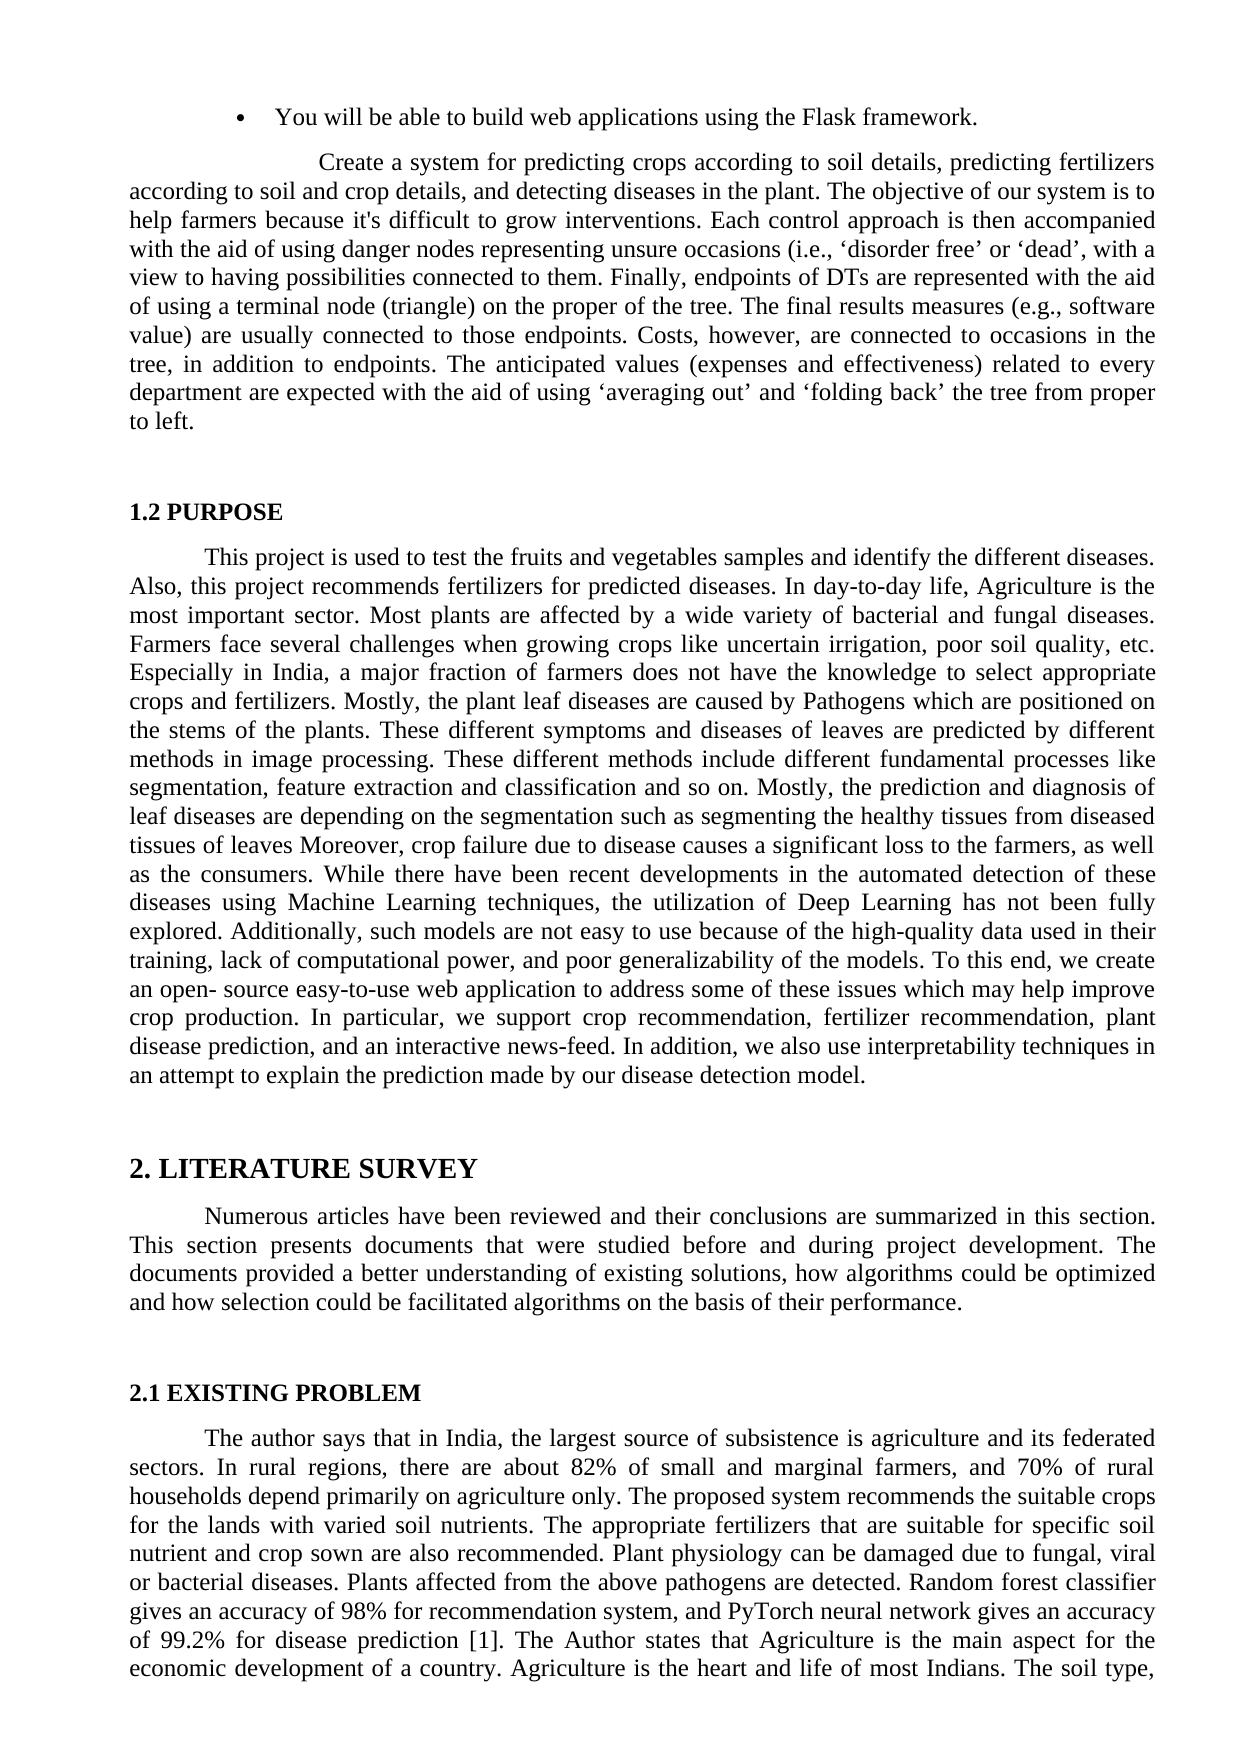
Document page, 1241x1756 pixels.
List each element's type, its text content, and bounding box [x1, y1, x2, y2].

text 2. LITERATURE SURVEY [129, 1151, 1157, 1184]
text Numerous articles have been reviewed and their conclusions are summarized in this section. This section presents documents that were studied before and during project development. The documents provided a better understanding of existing solutions, how algorithms could be optimized and how selection could be facilitated algorithms on the basis of their performance. [129, 1201, 1157, 1316]
list You will be able to build web applications using the Flask framework. [237, 102, 1157, 131]
text 2.1 EXISTING PROBLEM [129, 1378, 1157, 1407]
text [129, 1423, 1157, 1682]
text This project is used to test the fruits and vegetables samples and identify the different diseases. Also, this project recommends fertilizers for predicted diseases. In day-to-day life, Agriculture is the most important sector. Most plants are affected by a wide variety of bacterial and fungal diseases. Farmers face several challenges when growing crops like uncertain irrigation, poor soil quality, etc. Especially in India, a major fraction of farmers does not have the knowledge to select appropriate crops and fertilizers. Mostly, the plant leaf diseases are caused by Pathogens which are positioned on the stems of the plants. These different symptoms and diseases of leaves are predicted by different methods in image processing. These different methods include different fundamental processes like segmentation, feature extraction and classification and so on. Mostly, the prediction and diagnosis of leaf diseases are depending on the segmentation such as segmenting the healthy tissues from diseased tissues of leaves Moreover, crop failure due to disease causes a significant loss to the farmers, as well as the consumers. While there have been recent developments in the automated detection of these diseases using Machine Learning techniques, the utilization of Deep Learning has not been fully explored. Additionally, such models are not easy to use because of the high-quality data used in their training, lack of computational power, and poor generalizability of the models. To this end, we create an open- source easy-to-use web application to address some of these issues which may help improve crop production. In particular, we support crop recommendation, fertilizer recommendation, plant disease prediction, and an interactive news-feed. In addition, we also use interpretability techniques in an attempt to explain the prediction made by our disease detection model. [129, 542, 1157, 1089]
text 1.2 PURPOSE [129, 497, 1157, 526]
text Create a system for predicting crops according to soil details, predicting fertilizers according to soil and crop details, and detecting diseases in the plant. The objective of our system is to help farmers because it's difficult to grow interventions. Each control approach is then accompanied with the aid of using danger nodes representing unsure occasions (i.e., ‘disorder free’ or ‘dead’, with a view to having possibilities connected to them. Finally, endpoints of DTs are represented with the aid of using a terminal node (triangle) on the proper of the tree. The final results measures (e.g., software value) are usually connected to those endpoints. Costs, however, are connected to occasions in the tree, in addition to endpoints. The anticipated values (expenses and effectiveness) related to every department are expected with the aid of using ‘averaging out’ and ‘folding back’ the tree from proper to left. [129, 147, 1157, 435]
